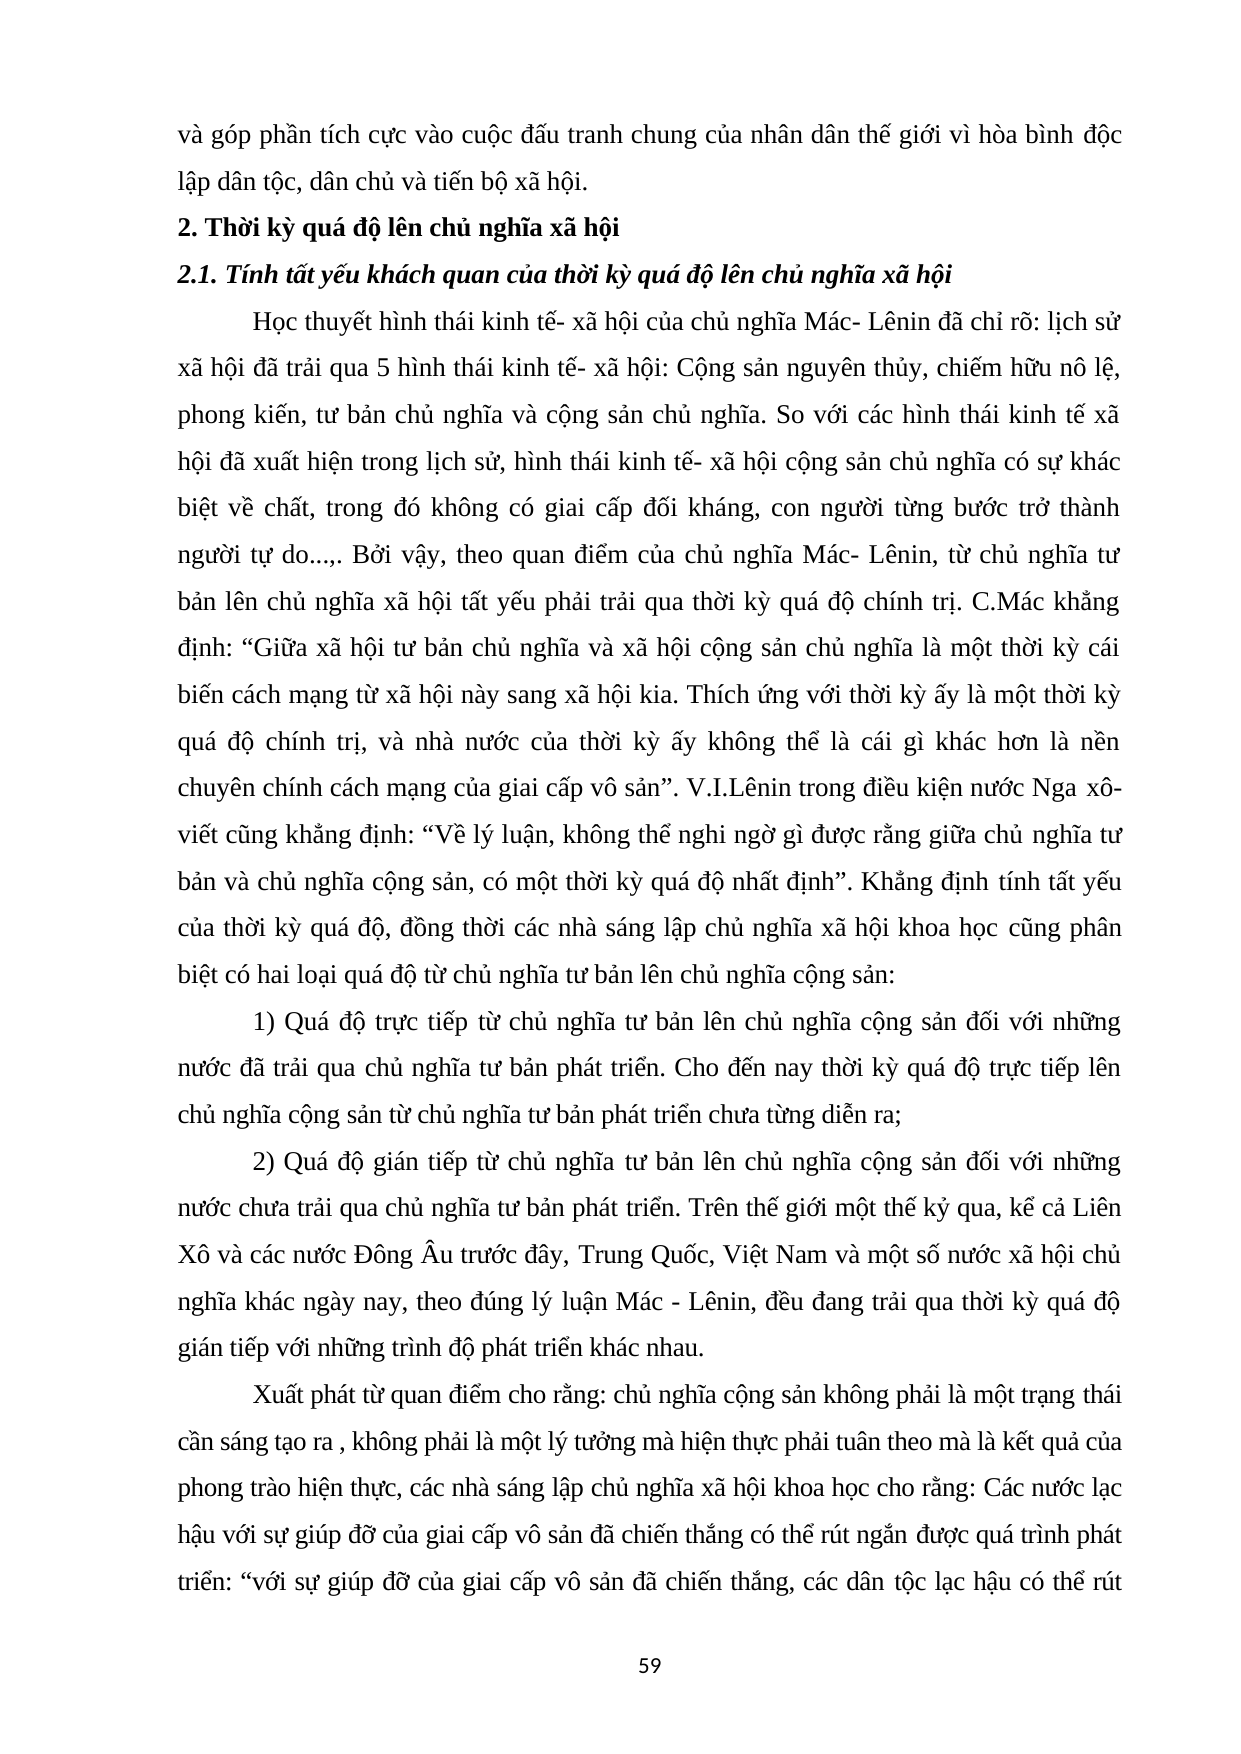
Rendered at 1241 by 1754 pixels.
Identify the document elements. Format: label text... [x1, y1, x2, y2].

text 2.1. Tính tất yếu khách quan của thời kỳ quá độ lên chủ nghĩa xã hội [177, 258, 1122, 289]
text 2. Thời kỳ quá độ lên chủ nghĩa xã hội [177, 211, 1122, 243]
text 2) Quá độ gián tiếp từ chủ nghĩa tư bản lên chủ nghĩa cộng sản đối với những nước chưa trải qua chủ nghĩa tư bản phát triển. Trên thế giới một thế kỷ qua, kể cả Liên Xô và các nước Đông Âu trước đây, Trung Quốc, Việt Nam và một số nước xã hội chủ nghĩa khác ngày nay, theo đúng lý luận Mác - Lênin, đều đang trải qua thời kỳ quá độ gián tiếp với những trình độ phát triển khác nhau. [177, 1145, 1122, 1363]
text Học thuyết hình thái kinh tế- xã hội của chủ nghĩa Mác- Lênin đã chỉ rõ: lịch sử xã hội đã trải qua 5 hình thái kinh tế- xã hội: Cộng sản nguyên thủy, chiếm hữu nô lệ, phong kiến, tư bản chủ nghĩa và cộng sản chủ nghĩa. So với các hình thái kinh tế xã hội đã xuất hiện trong lịch sử, hình thái kinh tế- xã hội cộng sản chủ nghĩa có sự khác biệt về chất, trong đó không có giai cấp đối kháng, con người từng bước trở thành người tự do...,. Bởi vậy, theo quan điểm của chủ nghĩa Mác- Lênin, từ chủ nghĩa tư bản lên chủ nghĩa xã hội tất yếu phải trải qua thời kỳ quá độ chính trị. C.Mác khẳng định: “Giữa xã hội tư bản chủ nghĩa và xã hội cộng sản chủ nghĩa là một thời kỳ cái biến cách mạng từ xã hội này sang xã hội kia. Thích ứng với thời kỳ ấy là một thời kỳ quá độ chính trị, và nhà nước của thời kỳ ấy không thể là cái gì khác hơn là nền chuyên chính cách mạng của giai cấp vô sản”. V.I.Lênin trong điều kiện nước Nga xô- viết cũng khẳng định: “Về lý luận, không thể nghi ngờ gì được rằng giữa chủ nghĩa tư bản và chủ nghĩa cộng sản, có một thời kỳ quá độ nhất định”. Khẳng định tính tất yếu của thời kỳ quá độ, đồng thời các nhà sáng lập chủ nghĩa xã hội khoa học cũng phân biệt có hai loại quá độ từ chủ nghĩa tư bản lên chủ nghĩa cộng sản: [177, 305, 1122, 989]
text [177, 118, 1122, 196]
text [177, 1378, 1122, 1596]
text 1) Quá độ trực tiếp từ chủ nghĩa tư bản lên chủ nghĩa cộng sản đối với những nước đã trải qua chủ nghĩa tư bản phát triển. Cho đến nay thời kỳ quá độ trực tiếp lên chủ nghĩa cộng sản từ chủ nghĩa tư bản phát triển chưa từng diễn ra; [177, 1005, 1122, 1129]
